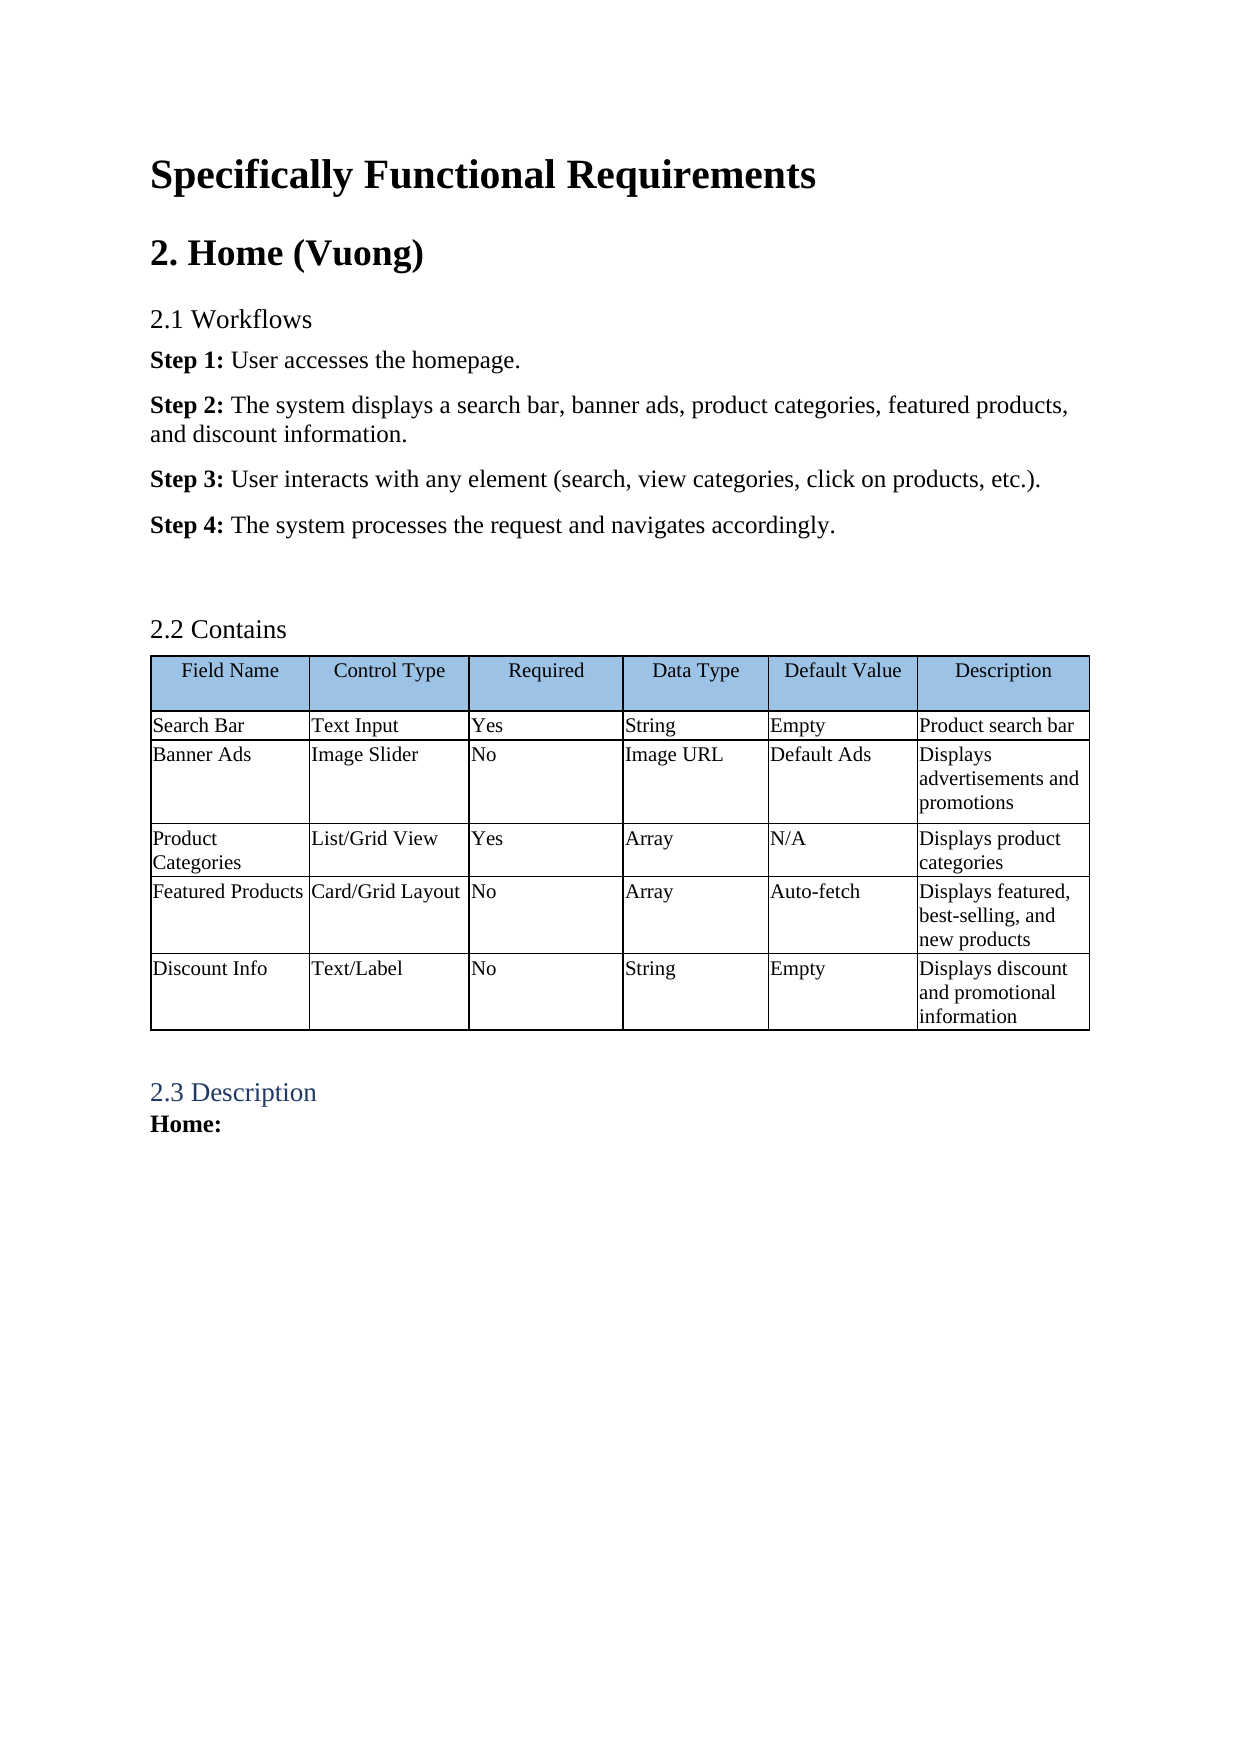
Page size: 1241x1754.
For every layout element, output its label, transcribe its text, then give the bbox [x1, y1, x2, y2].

table_cell No [470, 954, 622, 1029]
table_cell Displays product categories [918, 824, 1089, 876]
table_cell Displays discount and promotional information [918, 954, 1089, 1029]
table_cell String [624, 712, 768, 739]
table_cell Array [624, 824, 768, 876]
table_cell Default Ads [769, 741, 917, 823]
table_header Data Type [624, 657, 768, 710]
table_cell Card/Grid Layout [310, 877, 468, 952]
table_cell Banner Ads [152, 741, 309, 823]
table_cell Search Bar [152, 712, 309, 739]
table_cell Featured Products [152, 877, 309, 952]
text Step 2: The system displays a search bar, banner ads, product categories, featured products, and discount information. [150, 390, 1090, 448]
text Step 4: The system processes the request and navigates accordingly. [150, 510, 1090, 539]
table_cell Array [624, 877, 768, 952]
text Step 1: User accesses the homepage. [150, 345, 1090, 374]
table_header Control Type [310, 657, 468, 710]
subtitle 2.1 Workflows [150, 303, 1090, 334]
table_cell Empty [769, 712, 917, 739]
table_cell Image Slider [310, 741, 468, 823]
table_cell Discount Info [152, 954, 309, 1029]
table_cell No [470, 741, 622, 823]
table_cell Text/Label [310, 954, 468, 1029]
subtitle 2.3 Description [150, 1076, 1090, 1107]
table_cell Image URL [624, 741, 768, 823]
subtitle Specifically Functional Requirements [150, 150, 1090, 198]
table_header Required [470, 657, 622, 710]
table_header Description [918, 657, 1089, 710]
table_cell Product search bar [918, 712, 1089, 739]
table_cell Text Input [310, 712, 468, 739]
table_cell List/Grid View [310, 824, 468, 876]
table_cell Yes [470, 824, 622, 876]
table_header Field Name [152, 657, 309, 710]
table_header Default Value [769, 657, 917, 710]
table_cell Displays advertisements and promotions [918, 741, 1089, 823]
text Step 3: User interacts with any element (search, view categories, click on products, etc.). [150, 464, 1090, 493]
subtitle 2.2 Contains [150, 613, 1090, 644]
table_cell String [624, 954, 768, 1029]
table_cell Yes [470, 712, 622, 739]
table_cell No [470, 877, 622, 952]
table_cell Auto-fetch [769, 877, 917, 952]
text Home: [150, 1109, 1090, 1138]
table_cell N/A [769, 824, 917, 876]
table_cell Product Categories [152, 824, 309, 876]
subtitle 2. Home (Vuong) [150, 231, 1090, 274]
table_cell Displays featured, best-selling, and new products [918, 877, 1089, 952]
table_cell Empty [769, 954, 917, 1029]
